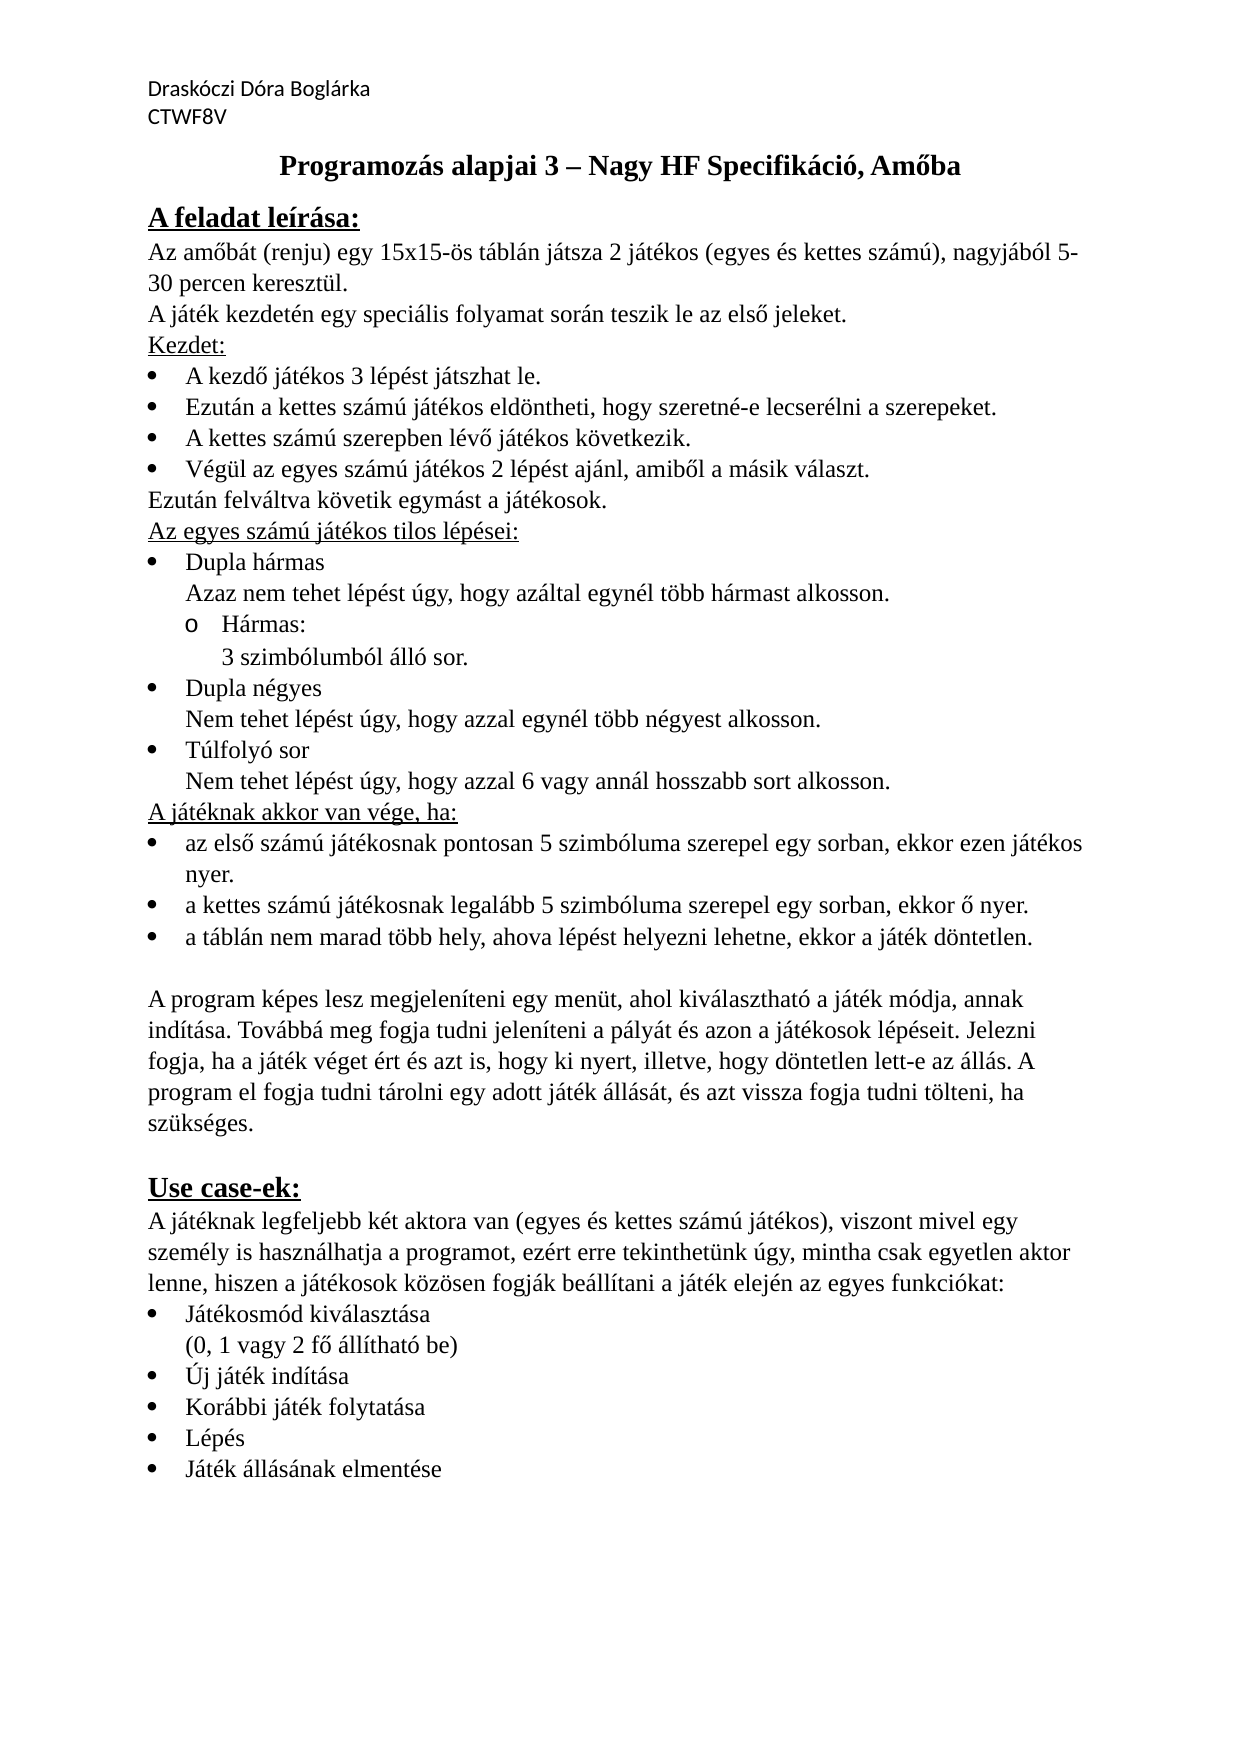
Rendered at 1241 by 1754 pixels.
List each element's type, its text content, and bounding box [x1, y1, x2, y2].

text A játéknak akkor van vége, ha: [148, 797, 1093, 826]
text Use case-ek: [148, 1170, 1093, 1203]
text Kezdet: [148, 330, 1093, 358]
text Programozás alapjai 3 – Nagy HF Specifikáció, Amőba [148, 148, 1093, 181]
list az első számú játékosnak pontosan 5 szimbóluma szerepel egy sorban, ekkor ezen játékos nyer. [148, 828, 1093, 888]
list A kettes számú szerepben lévő játékos következik. [148, 423, 1093, 452]
text A feladat leírása: [148, 200, 1093, 234]
list a táblán nem marad több hely, ahova lépést helyezni lehetne, ekkor a játék döntetlen. [148, 922, 1093, 950]
list Dupla hármas Azaz nem tehet lépést úgy, hogy azáltal egynél több hármast alkosson. [148, 547, 1093, 607]
list Dupla négyes Nem tehet lépést úgy, hogy azzal egynél több négyest alkosson. [148, 673, 1093, 733]
text A program képes lesz megjeleníteni egy menüt, ahol kiválasztható a játék módja, annak indítása. Továbbá meg fogja tudni jeleníteni a pályát és azon a játékosok lépéseit. Jelezni fogja, ha a játék véget ért és azt is, hogy ki nyert, illetve, hogy döntetlen lett-e az állás. A program el fogja tudni tárolni egy adott játék állását, és azt vissza fogja tudni tölteni, ha szükséges. [148, 984, 1093, 1137]
list Játék állásának elmentése [148, 1454, 1093, 1483]
list Új játék indítása [148, 1361, 1093, 1390]
list Korábbi játék folytatása [148, 1392, 1093, 1421]
text Az amőbát (renju) egy 15x15-ös táblán játsza 2 játékos (egyes és kettes számú), nagyjából 5-30 percen keresztül. A játék kezdetén egy speciális folyamat során teszik le az első jeleket. [148, 237, 1093, 327]
list Hármas: 3 szimbólumból álló sor. [184, 609, 1093, 671]
list a kettes számú játékosnak legalább 5 szimbóluma szerepel egy sorban, ekkor ő nyer. [148, 891, 1093, 919]
list Lépés [148, 1423, 1093, 1452]
text Ezután felváltva követik egymást a játékosok. [148, 485, 1093, 514]
list A kezdő játékos 3 lépést játszhat le. [148, 361, 1093, 389]
list Végül az egyes számú játékos 2 lépést ajánl, amiből a másik választ. [148, 454, 1093, 483]
list Játékosmód kiválasztása (0, 1 vagy 2 fő állítható be) [148, 1299, 1093, 1359]
text A játéknak legfeljebb két aktora van (egyes és kettes számú játékos), viszont mivel egy személy is használhatja a programot, ezért erre tekinthetünk úgy, mintha csak egyetlen aktor lenne, hiszen a játékosok közösen fogják beállítani a játék elején az egyes funkciókat: [148, 1206, 1093, 1297]
text Az egyes számú játékos tilos lépései: [148, 516, 1093, 545]
list Túlfolyó sor Nem tehet lépést úgy, hogy azzal 6 vagy annál hosszabb sort alkosson. [148, 735, 1093, 795]
list Ezután a kettes számú játékos eldöntheti, hogy szeretné-e lecserélni a szerepeket. [148, 392, 1093, 421]
